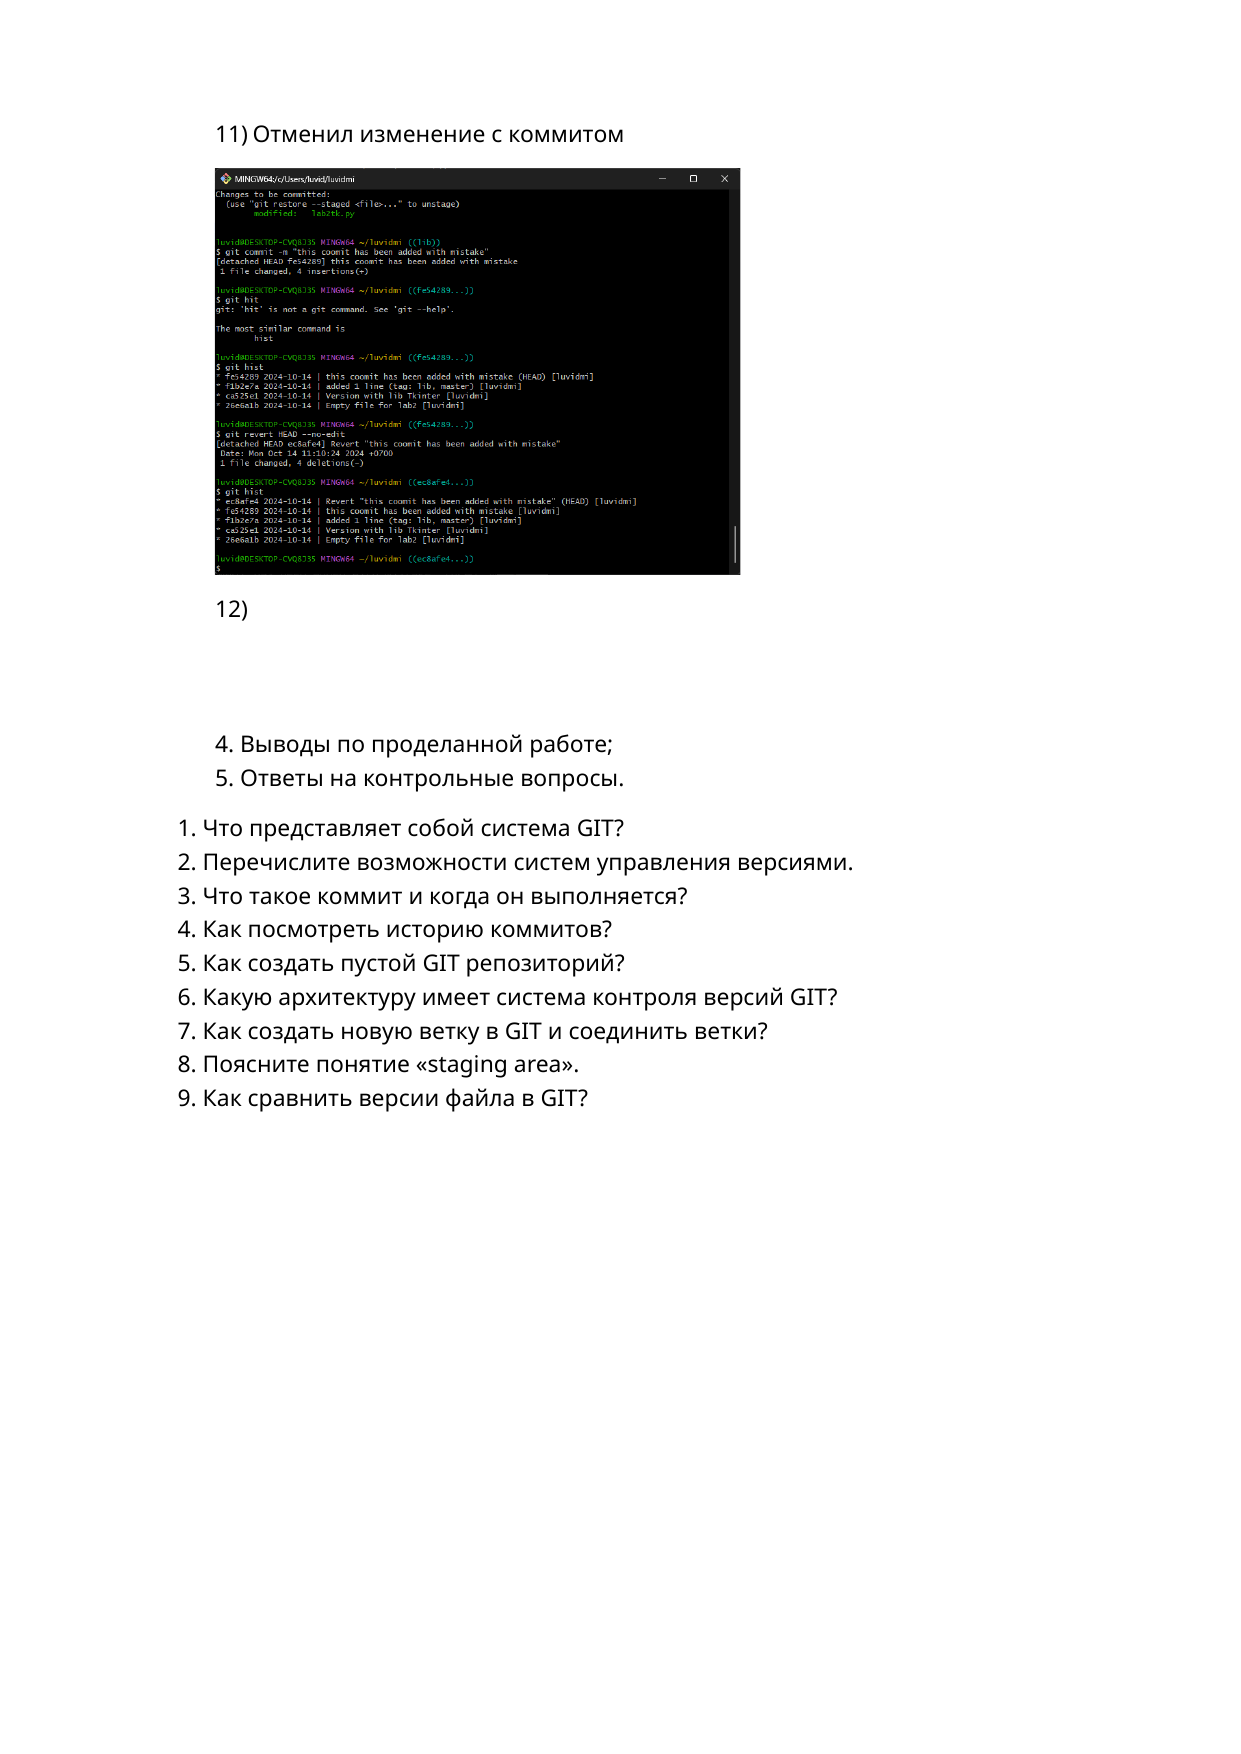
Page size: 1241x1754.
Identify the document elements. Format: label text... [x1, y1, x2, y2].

picture [214, 168, 741, 575]
text 4. Выводы по проделанной работе; 5. Ответы на контрольные вопросы. [215, 694, 1152, 793]
text 1. Что представляет собой система GIT? 2. Перечислите возможности систем управления версиями. 3. Что такое коммит и когда он выполняется? 4. Как посмотреть историю коммитов? 5. Как создать пустой GIT репозиторий? 6. Какую архитектуру имеет система контроля версий GIT? 7. Как создать новую ветку в GIT и соединить ветки? 8. Поясните понятие «staging area». 9. Как сравнить версии файла в GIT? [177, 812, 1152, 1147]
text 12) [215, 593, 1152, 624]
list Отменил изменение с коммитом [215, 118, 1152, 149]
